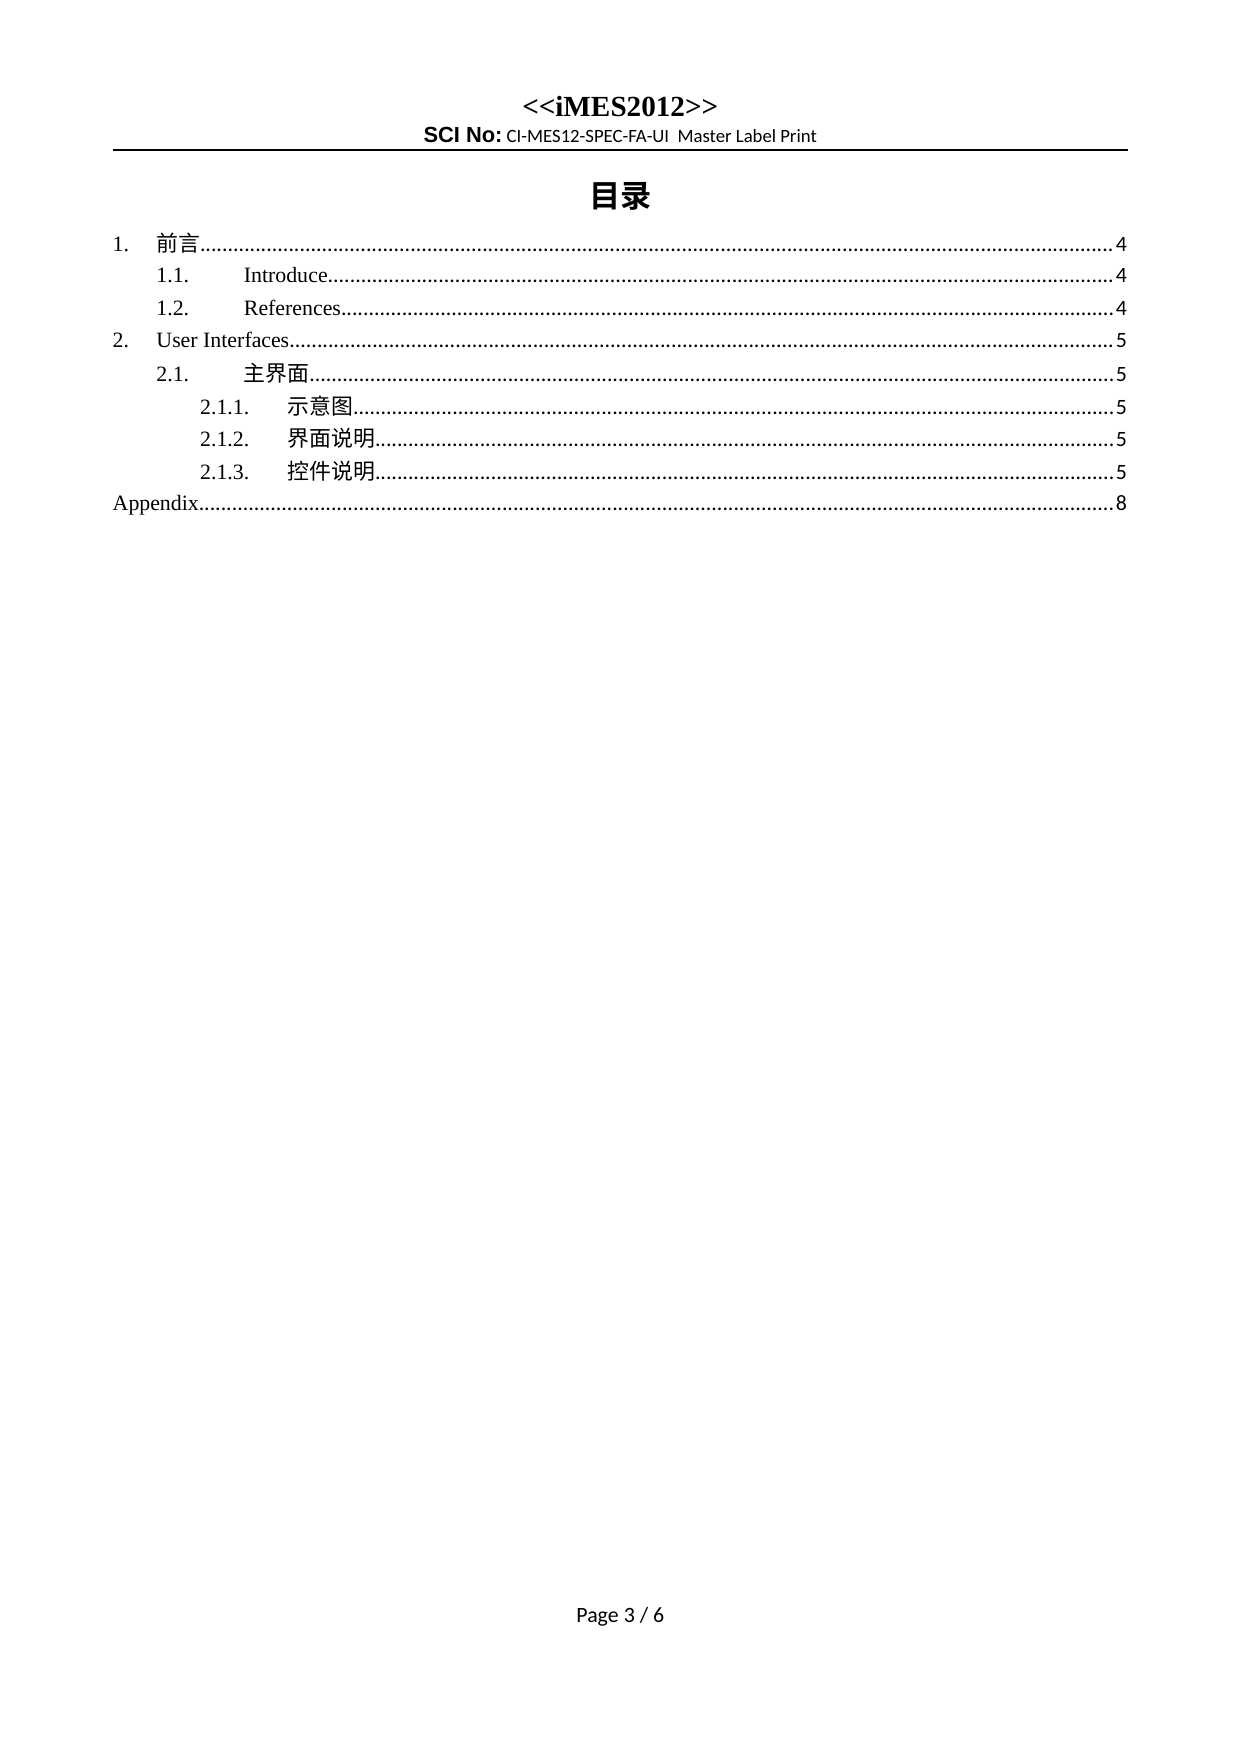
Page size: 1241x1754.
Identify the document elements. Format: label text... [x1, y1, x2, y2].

text 1.2. References 4 [156, 291, 1128, 323]
text 目录 [112, 161, 1128, 226]
text 2.1.1. 示意图 5 [200, 388, 1128, 421]
text 1. 前言 4 [112, 226, 1128, 258]
text 2.1.3. 控件说明 5 [200, 453, 1128, 486]
text 2.1.2. 界面说明 5 [200, 421, 1128, 453]
text 2.1. 主界面 5 [156, 356, 1128, 388]
text Appendix 8 [112, 486, 1128, 518]
text 2. User Interfaces 5 [112, 323, 1128, 356]
text 1.1. Introduce 4 [156, 258, 1128, 291]
